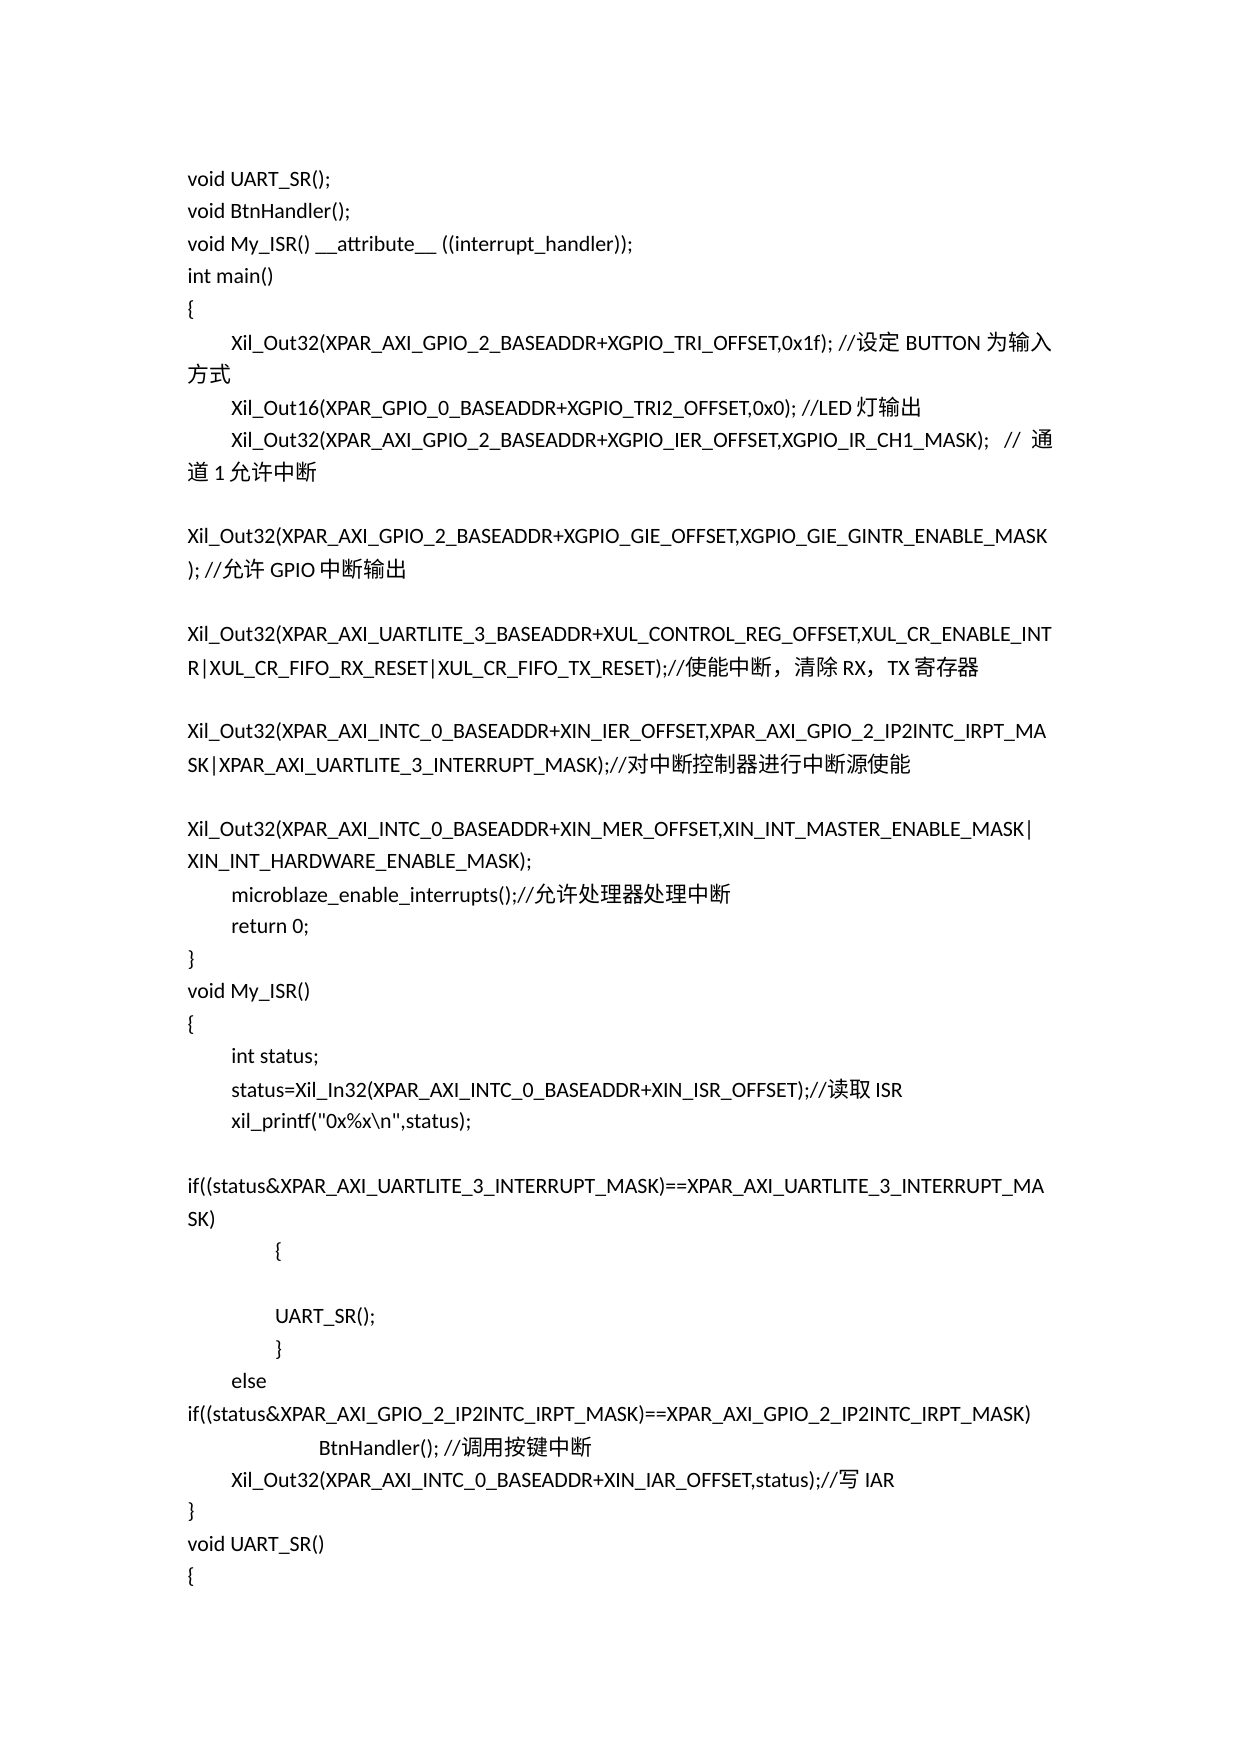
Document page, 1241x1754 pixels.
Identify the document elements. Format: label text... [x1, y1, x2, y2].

text Xil_Out32(XPAR_AXI_GPIO_2_BASEADDR+XGPIO_GIE_OFFSET,XGPIO_GIE_GINTR_ENABLE_MASK); //允许GPIO中断输出 [187, 487, 1053, 584]
text Xil_Out32(XPAR_AXI_GPIO_2_BASEADDR+XGPIO_TRI_OFFSET,0x1f); //设定BUTTON为输入方式 [187, 324, 1053, 389]
text xil_printf("0x%x\n",status); [187, 1104, 1053, 1137]
text int status; [187, 1039, 1053, 1072]
text int main() [187, 259, 1053, 292]
text Xil_Out32(XPAR_AXI_INTC_0_BASEADDR+XIN_IAR_OFFSET,status);//写IAR [187, 1462, 1053, 1494]
text Xil_Out32(XPAR_AXI_INTC_0_BASEADDR+XIN_IER_OFFSET,XPAR_AXI_GPIO_2_IP2INTC_IRPT_MASK|XPAR_AXI_UARTLITE_3_INTERRUPT_MASK);//对中断控制器进行中断源使能 [187, 682, 1053, 779]
text void UART_SR(); [187, 162, 1053, 194]
text Xil_Out32(XPAR_AXI_INTC_0_BASEADDR+XIN_MER_OFFSET,XIN_INT_MASTER_ENABLE_MASK|XIN_INT_HARDWARE_ENABLE_MASK); [187, 779, 1053, 877]
text void My_ISR() [187, 974, 1053, 1007]
text Xil_Out32(XPAR_AXI_UARTLITE_3_BASEADDR+XUL_CONTROL_REG_OFFSET,XUL_CR_ENABLE_INTR|XUL_CR_FIFO_RX_RESET|XUL_CR_FIFO_TX_RESET);//使能中断，清除RX，TX寄存器 [187, 584, 1053, 682]
text { [187, 292, 1053, 324]
text { [187, 1234, 1053, 1267]
text Xil_Out16(XPAR_GPIO_0_BASEADDR+XGPIO_TRI2_OFFSET,0x0); //LED灯输出 [187, 389, 1053, 422]
text void UART_SR() [187, 1527, 1053, 1559]
text status=Xil_In32(XPAR_AXI_INTC_0_BASEADDR+XIN_ISR_OFFSET);//读取ISR [187, 1072, 1053, 1104]
text Xil_Out32(XPAR_AXI_GPIO_2_BASEADDR+XGPIO_IER_OFFSET,XGPIO_IR_CH1_MASK); //通道1允许中断 [187, 422, 1053, 487]
text if((status&XPAR_AXI_UARTLITE_3_INTERRUPT_MASK)==XPAR_AXI_UARTLITE_3_INTERRUPT_MASK) [187, 1137, 1053, 1234]
text return 0; [187, 909, 1053, 942]
text void BtnHandler(); [187, 194, 1053, 227]
text { [187, 1559, 1053, 1592]
text } [187, 1494, 1053, 1527]
text } [187, 1332, 1053, 1364]
text void My_ISR() __attribute__ ((interrupt_handler)); [187, 227, 1053, 259]
text BtnHandler(); //调用按键中断 [187, 1429, 1053, 1462]
text { [187, 1007, 1053, 1039]
text } [187, 942, 1053, 974]
text microblaze_enable_interrupts();//允许处理器处理中断 [187, 877, 1053, 909]
text UART_SR(); [187, 1299, 1053, 1332]
text else if((status&XPAR_AXI_GPIO_2_IP2INTC_IRPT_MASK)==XPAR_AXI_GPIO_2_IP2INTC_IRPT_MASK) [187, 1364, 1053, 1429]
